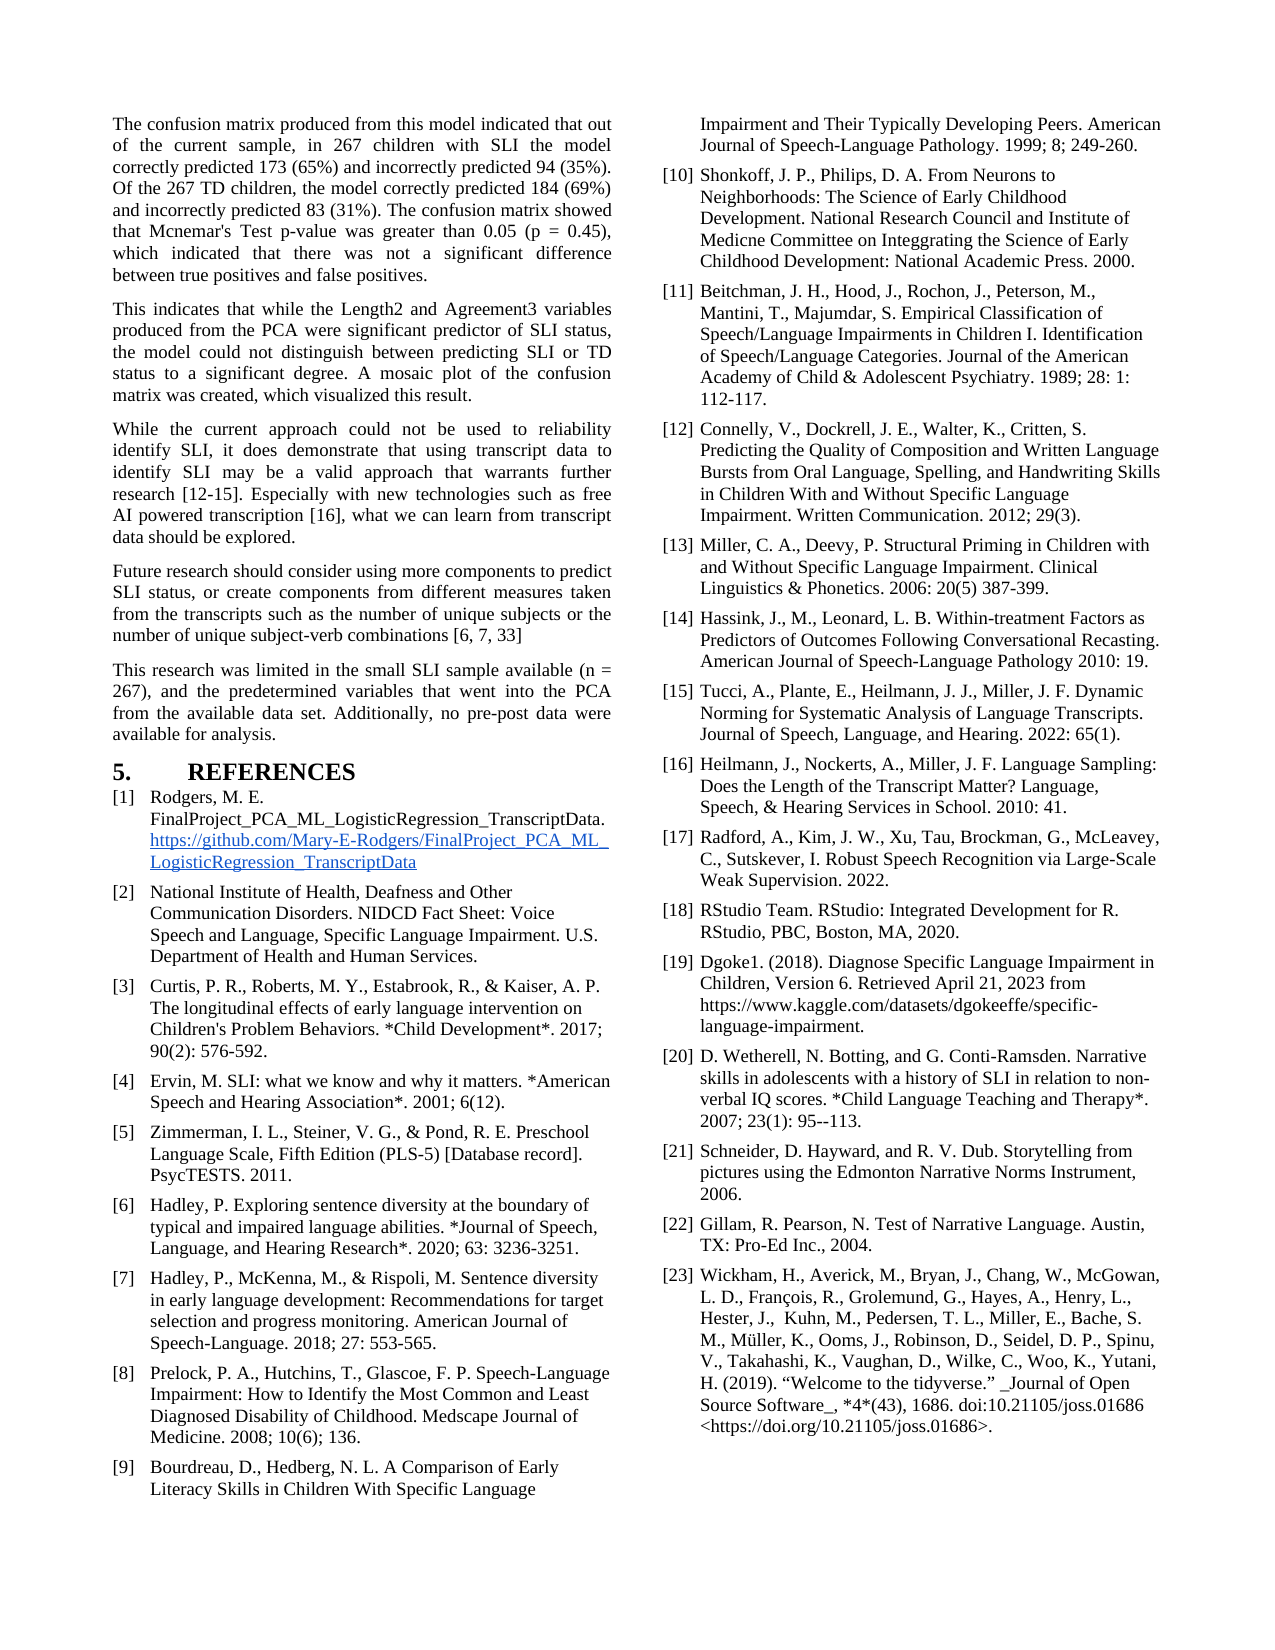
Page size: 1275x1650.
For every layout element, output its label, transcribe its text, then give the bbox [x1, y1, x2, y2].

list Gillam, R. Pearson, N. Test of Narrative Language. Austin, TX: Pro-Ed Inc., 2004. [662, 1213, 1162, 1256]
list Shonkoff, J. P., Philips, D. A. From Neurons to Neighborhoods: The Science of Early Childhood Development. National Research Council and Institute of Medicne Committee on Integgrating the Science of Early Childhood Development: National Academic Press. 2000. [662, 164, 1162, 272]
text This research was limited in the small SLI sample available (n = 267), and the predetermined variables that went into the PCA from the available data set. Additionally, no pre-post data were available for analysis. [112, 658, 613, 745]
list National Institute of Health, Deafness and Other Communication Disorders. NIDCD Fact Sheet: Voice Speech and Language, Specific Language Impairment. U.S. Department of Health and Human Services. [112, 881, 613, 967]
list Dgoke1. (2018). Diagnose Specific Language Impairment in Children, Version 6. Retrieved April 21, 2023 from https://www.kaggle.com/datasets/dgokeeffe/specific-language-impairment. [662, 951, 1162, 1037]
list Bourdreau, D., Hedberg, N. L. A Comparison of Early Literacy Skills in Children With Specific Language Impairment and Their Typically Developing Peers. American Journal of Speech-Language Pathology. 1999; 8; 249-260. [112, 1456, 613, 1499]
list Zimmerman, I. L., Steiner, V. G., & Pond, R. E. Preschool Language Scale, Fifth Edition (PLS-5) [Database record]. PsycTESTS. 2011. [112, 1121, 613, 1186]
list Rodgers, M. E. FinalProject_PCA_ML_LogisticRegression_TranscriptData. https://github.com/Mary-E-Rodgers/FinalProject_PCA_ML_LogisticRegression_TranscriptData [112, 786, 613, 872]
text This indicates that while the Length2 and Agreement3 variables produced from the PCA were significant predictor of SLI status, the model could not distinguish between predicting SLI or TD status to a significant degree. A mosaic plot of the confusion matrix was created, which visualized this result. [112, 297, 613, 405]
subtitle REFERENCES [112, 757, 613, 786]
list Heilmann, J., Nockerts, A., Miller, J. F. Language Sampling: Does the Length of the Transcript Matter? Language, Speech, & Hearing Services in School. 2010: 41. [662, 753, 1162, 818]
list Hadley, P. Exploring sentence diversity at the boundary of typical and impaired language abilities. *Journal of Speech, Language, and Hearing Research*. 2020; 63: 3236-3251. [112, 1194, 613, 1259]
list Hadley, P., McKenna, M., & Rispoli, M. Sentence diversity in early language development: Recommendations for target selection and progress monitoring. American Journal of Speech-Language. 2018; 27: 553-565. [112, 1267, 613, 1353]
list Beitchman, J. H., Hood, J., Rochon, J., Peterson, M., Mantini, T., Majumdar, S. Empirical Classification of Speech/Language Impairments in Children I. Identification of Speech/Language Categories. Journal of the American Academy of Child & Adolescent Psychiatry. 1989; 28: 1: 112-117. [662, 280, 1162, 409]
list Connelly, V., Dockrell, J. E., Walter, K., Critten, S. Predicting the Quality of Composition and Written Language Bursts from Oral Language, Spelling, and Handwriting Skills in Children With and Without Specific Language Impairment. Written Communication. 2012; 29(3). [662, 418, 1162, 526]
list Hassink, J., M., Leonard, L. B. Within-treatment Factors as Predictors of Outcomes Following Conversational Recasting. American Journal of Speech-Language Pathology 2010: 19. [662, 607, 1162, 672]
list RStudio Team. RStudio: Integrated Development for R. RStudio, PBC, Boston, MA, 2020. [662, 899, 1162, 942]
text The confusion matrix produced from this model indicated that out of the current sample, in 267 children with SLI the model correctly predicted 173 (65%) and incorrectly predicted 94 (35%). Of the 267 TD children, the model correctly predicted 184 (69%) and incorrectly predicted 83 (31%). The confusion matrix showed that Mcnemar's Test p-value was greater than 0.05 (p = 0.45), which indicated that there was not a significant difference between true positives and false positives. [112, 112, 613, 285]
list D. Wetherell, N. Botting, and G. Conti-Ramsden. Narrative skills in adolescents with a history of SLI in relation to non-verbal IQ scores. *Child Language Teaching and Therapy*. 2007; 23(1): 95--113. [662, 1045, 1162, 1131]
list Ervin, M. SLI: what we know and why it matters. *American Speech and Hearing Association*. 2001; 6(12). [112, 1070, 613, 1113]
list Prelock, P. A., Hutchins, T., Glascoe, F. P. Speech-Language Impairment: How to Identify the Most Common and Least Diagnosed Disability of Childhood. Medscape Journal of Medicine. 2008; 10(6); 136. [112, 1362, 613, 1448]
text Future research should consider using more components to predict SLI status, or create components from different measures taken from the transcripts such as the number of unique subjects or the number of unique subject-verb combinations [6, 7, 33] [112, 560, 613, 646]
list Schneider, D. Hayward, and R. V. Dub. Storytelling from pictures using the Edmonton Narrative Norms Instrument, 2006. [662, 1140, 1162, 1204]
list Curtis, P. R., Roberts, M. Y., Estabrook, R., & Kaiser, A. P. The longitudinal effects of early language intervention on Children's Problem Behaviors. *Child Development*. 2017; 90(2): 576-592. [112, 975, 613, 1061]
list Radford, A., Kim, J. W., Xu, Tau, Brockman, G., McLeavey, C., Sutskever, I. Robust Speech Recognition via Large-Scale Weak Supervision. 2022. [662, 826, 1162, 891]
list Tucci, A., Plante, E., Heilmann, J. J., Miller, J. F. Dynamic Norming for Systematic Analysis of Language Transcripts. Journal of Speech, Language, and Hearing. 2022: 65(1). [662, 680, 1162, 745]
list Miller, C. A., Deevy, P. Structural Priming in Children with and Without Specific Language Impairment. Clinical Linguistics & Phonetics. 2006: 20(5) 387-399. [662, 534, 1162, 599]
list Bourdreau, D., Hedberg, N. L. A Comparison of Early Literacy Skills in Children With Specific Language Impairment and Their Typically Developing Peers. American Journal of Speech-Language Pathology. 1999; 8; 249-260. [662, 112, 1162, 156]
list Wickham, H., Averick, M., Bryan, J., Chang, W., McGowan, L. D., François, R., Grolemund, G., Hayes, A., Henry, L., Hester, J., Kuhn, M., Pedersen, T. L., Miller, E., Bache, S. M., Müller, K., Ooms, J., Robinson, D., Seidel, D. P., Spinu, V., Takahashi, K., Vaughan, D., Wilke, C., Woo, K., Yutani, H. (2019). “Welcome to the tidyverse.” _Journal of Open Source Software_, *4*(43), 1686. doi:10.21105/joss.01686 <https://doi.org/10.21105/joss.01686>. [662, 1264, 1162, 1437]
text While the current approach could not be used to reliability identify SLI, it does demonstrate that using transcript data to identify SLI may be a valid approach that warrants further research [12-15]. Especially with new technologies such as free AI powered transcription [16], what we can learn from transcript data should be explored. [112, 418, 613, 547]
